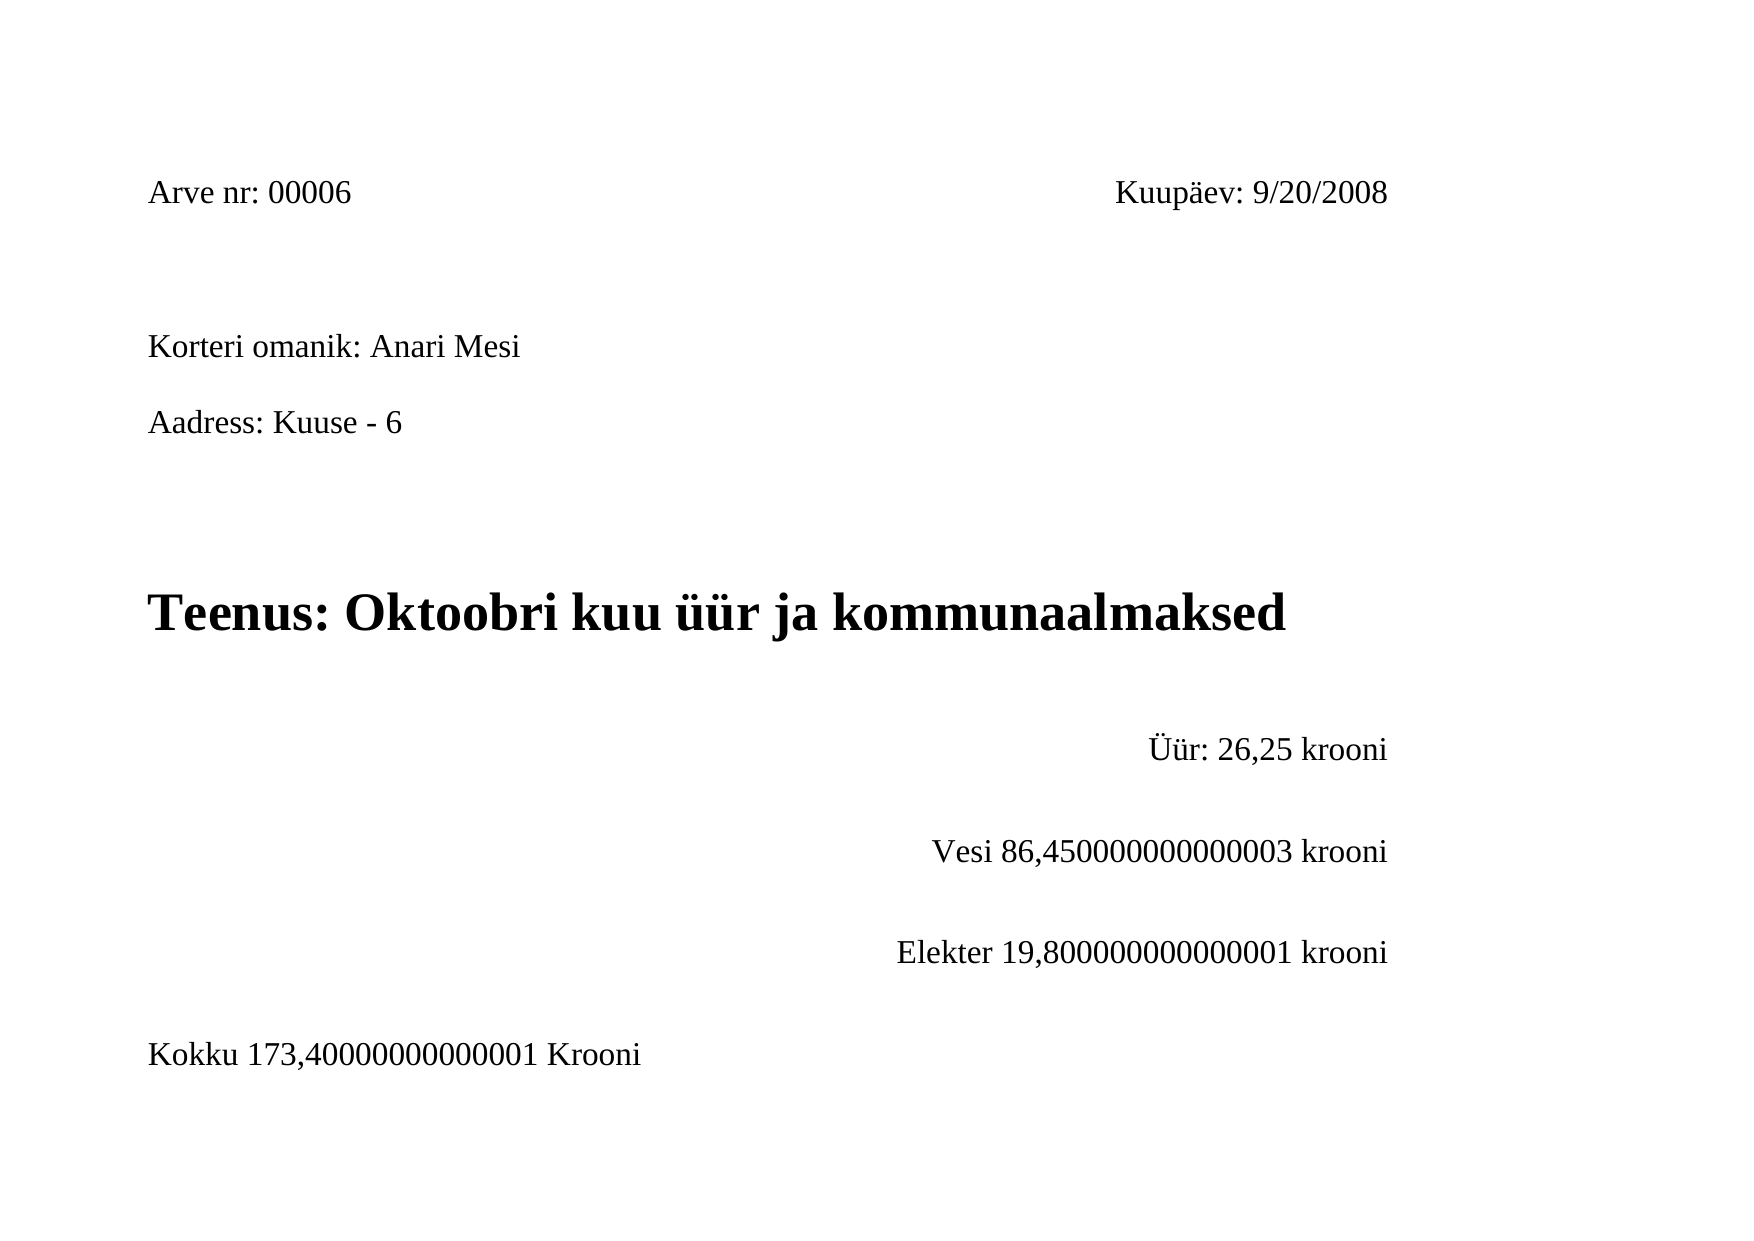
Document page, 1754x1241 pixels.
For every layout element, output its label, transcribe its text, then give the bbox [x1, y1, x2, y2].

text Üür: 26,25 krooni [148, 729, 1432, 768]
text Vesi 86,450000000000003 krooni [148, 831, 1432, 869]
text Elekter 19,800000000000001 krooni [148, 933, 1432, 971]
text Arve nr: 00006 Kuupäev: 9/20/2008 Korteri omanik: Anari Mesi Aadress: Kuuse - 6 Teenus: Oktoobri kuu üür ja kommunaalmaksed [148, 173, 1432, 642]
text Kokku 173,40000000000001 Krooni [148, 1034, 1432, 1073]
